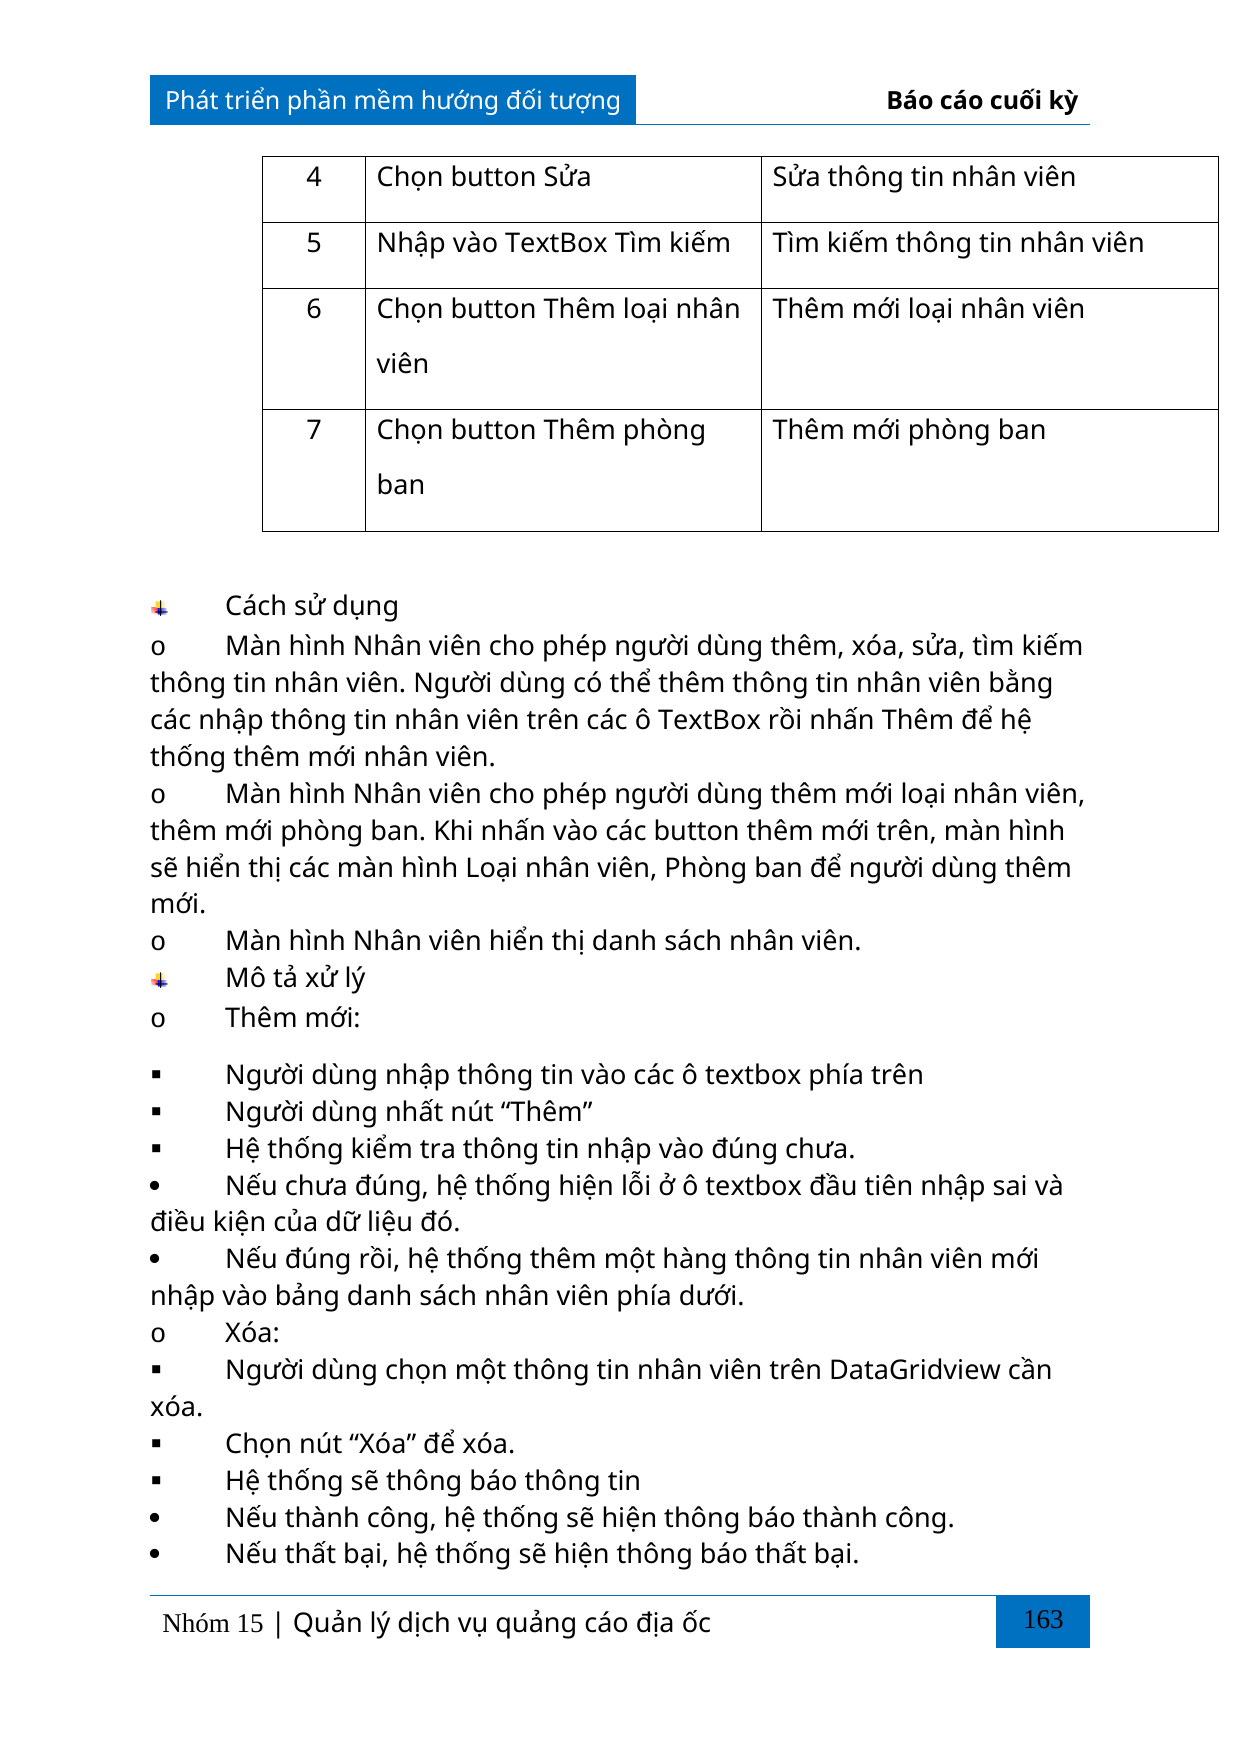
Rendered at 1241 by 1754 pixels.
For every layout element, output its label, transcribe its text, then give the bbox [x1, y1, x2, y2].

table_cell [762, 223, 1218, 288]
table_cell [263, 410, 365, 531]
list Người dùng nhất nút “Thêm” [150, 1092, 1090, 1129]
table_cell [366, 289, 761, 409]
list Xóa: [150, 1313, 1090, 1351]
list Hệ thống sẽ thông báo thông tin [150, 1461, 1090, 1498]
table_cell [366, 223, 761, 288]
list Nếu thành công, hệ thống sẽ hiện thông báo thành công. [150, 1498, 1090, 1535]
list Chọn nút “Xóa” để xóa. [150, 1424, 1090, 1461]
list Nếu thất bại, hệ thống sẽ hiện thông báo thất bại. [150, 1535, 1090, 1572]
list Màn hình Nhân viên hiển thị danh sách nhân viên. [150, 922, 1090, 959]
list Người dùng chọn một thông tin nhân viên trên DataGridview cần xóa. [150, 1351, 1090, 1424]
list Thêm mới: [150, 999, 1090, 1036]
list Nếu chưa đúng, hệ thống hiện lỗi ở ô textbox đầu tiên nhập sai và điều kiện của dữ liệu đó. [150, 1166, 1090, 1240]
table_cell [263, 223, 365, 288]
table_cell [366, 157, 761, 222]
picture [151, 971, 168, 988]
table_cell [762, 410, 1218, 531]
list Nếu đúng rồi, hệ thống thêm một hàng thông tin nhân viên mới nhập vào bảng danh sách nhân viên phía dưới. [150, 1240, 1090, 1313]
list Cách sử dụng [150, 587, 1090, 623]
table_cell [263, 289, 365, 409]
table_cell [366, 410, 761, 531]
list Màn hình Nhân viên cho phép người dùng thêm mới loại nhân viên, thêm mới phòng ban. Khi nhấn vào các button thêm mới trên, màn hình sẽ hiển thị các màn hình Loại nhân viên, Phòng ban để người dùng thêm mới. [150, 774, 1090, 922]
list Mô tả xử lý [150, 959, 1090, 996]
picture [151, 599, 168, 616]
list Hệ thống kiểm tra thông tin nhập vào đúng chưa. [150, 1129, 1090, 1166]
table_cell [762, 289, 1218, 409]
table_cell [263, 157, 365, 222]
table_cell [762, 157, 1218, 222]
list Màn hình Nhân viên cho phép người dùng thêm, xóa, sửa, tìm kiếm thông tin nhân viên. Người dùng có thể thêm thông tin nhân viên bằng các nhập thông tin nhân viên trên các ô TextBox rồi nhấn Thêm để hệ thống thêm mới nhân viên. [150, 626, 1090, 774]
list Người dùng nhập thông tin vào các ô textbox phía trên [150, 1055, 1090, 1092]
